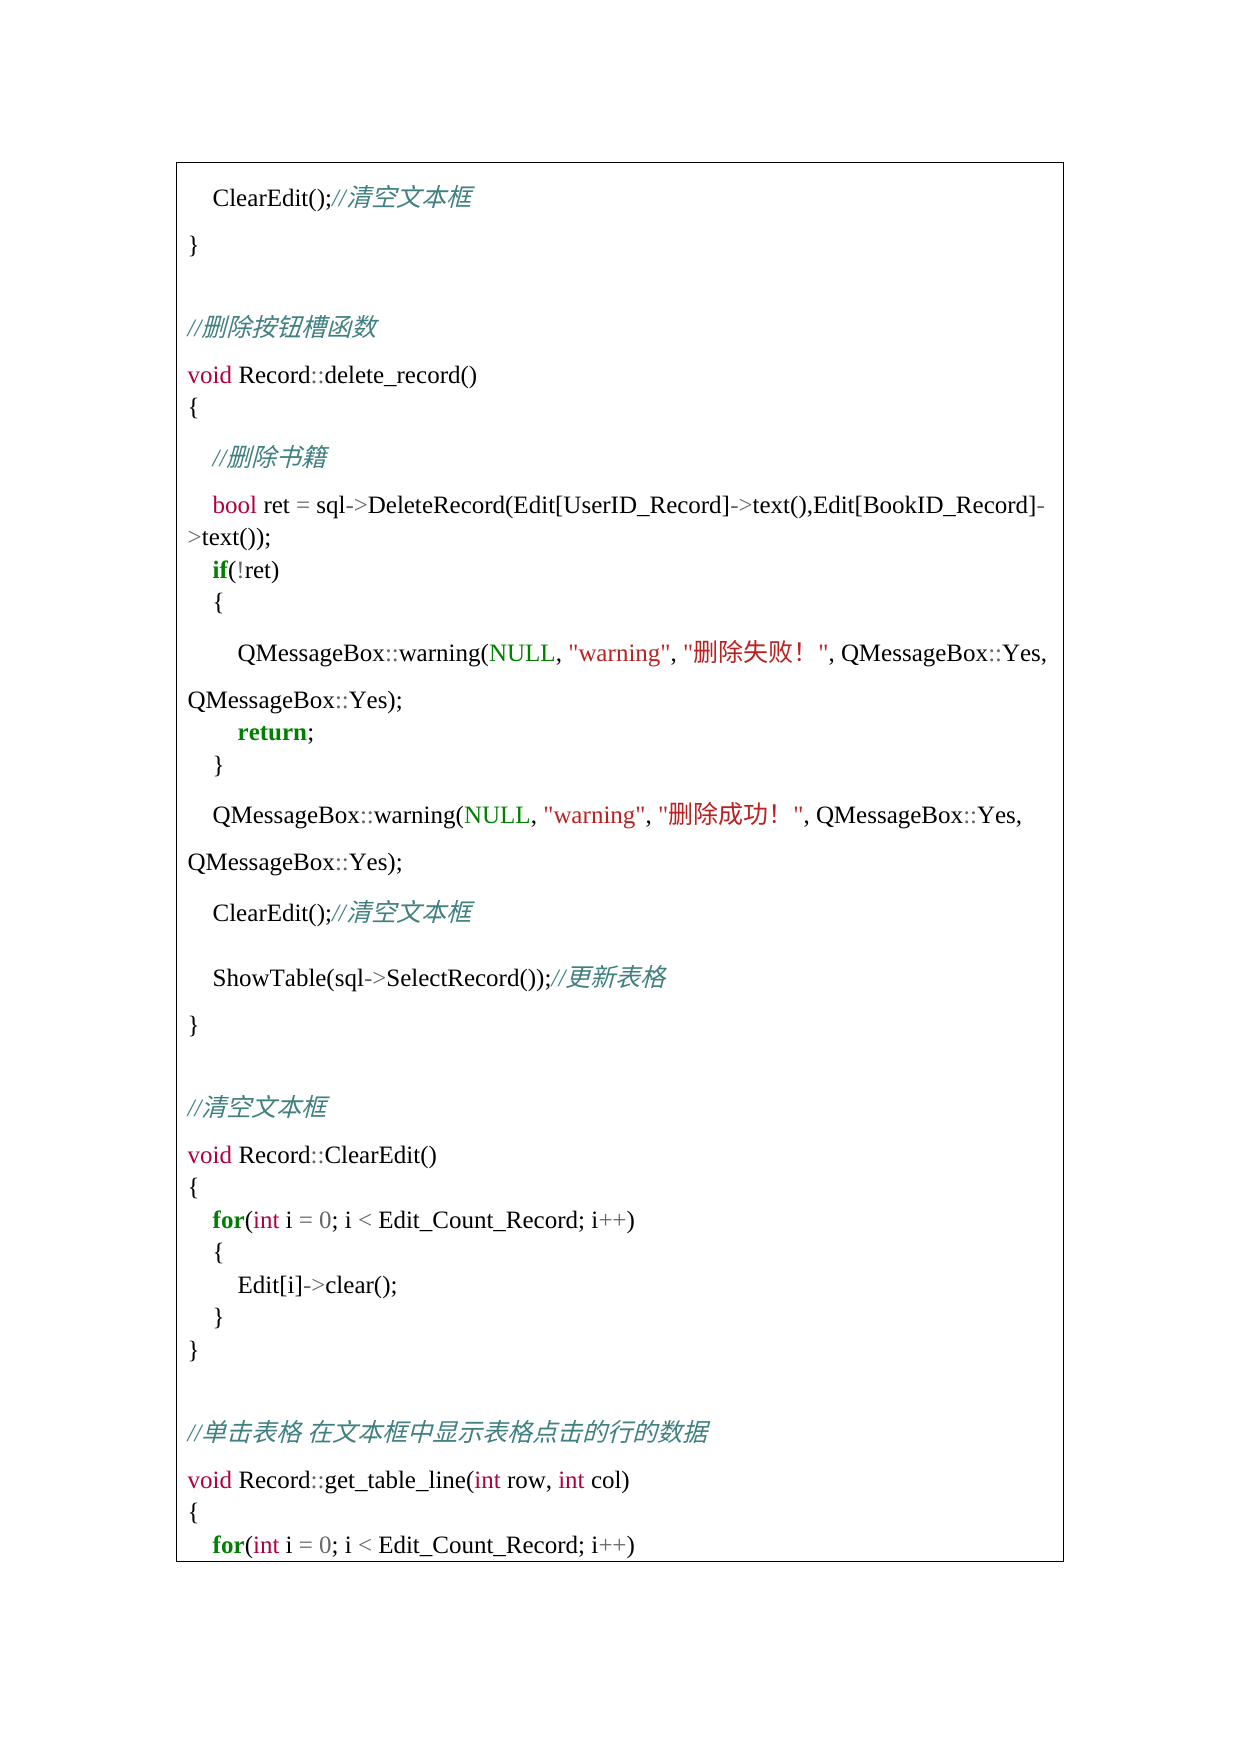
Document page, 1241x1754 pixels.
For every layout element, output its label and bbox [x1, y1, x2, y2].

table_header [177, 163, 1063, 1561]
